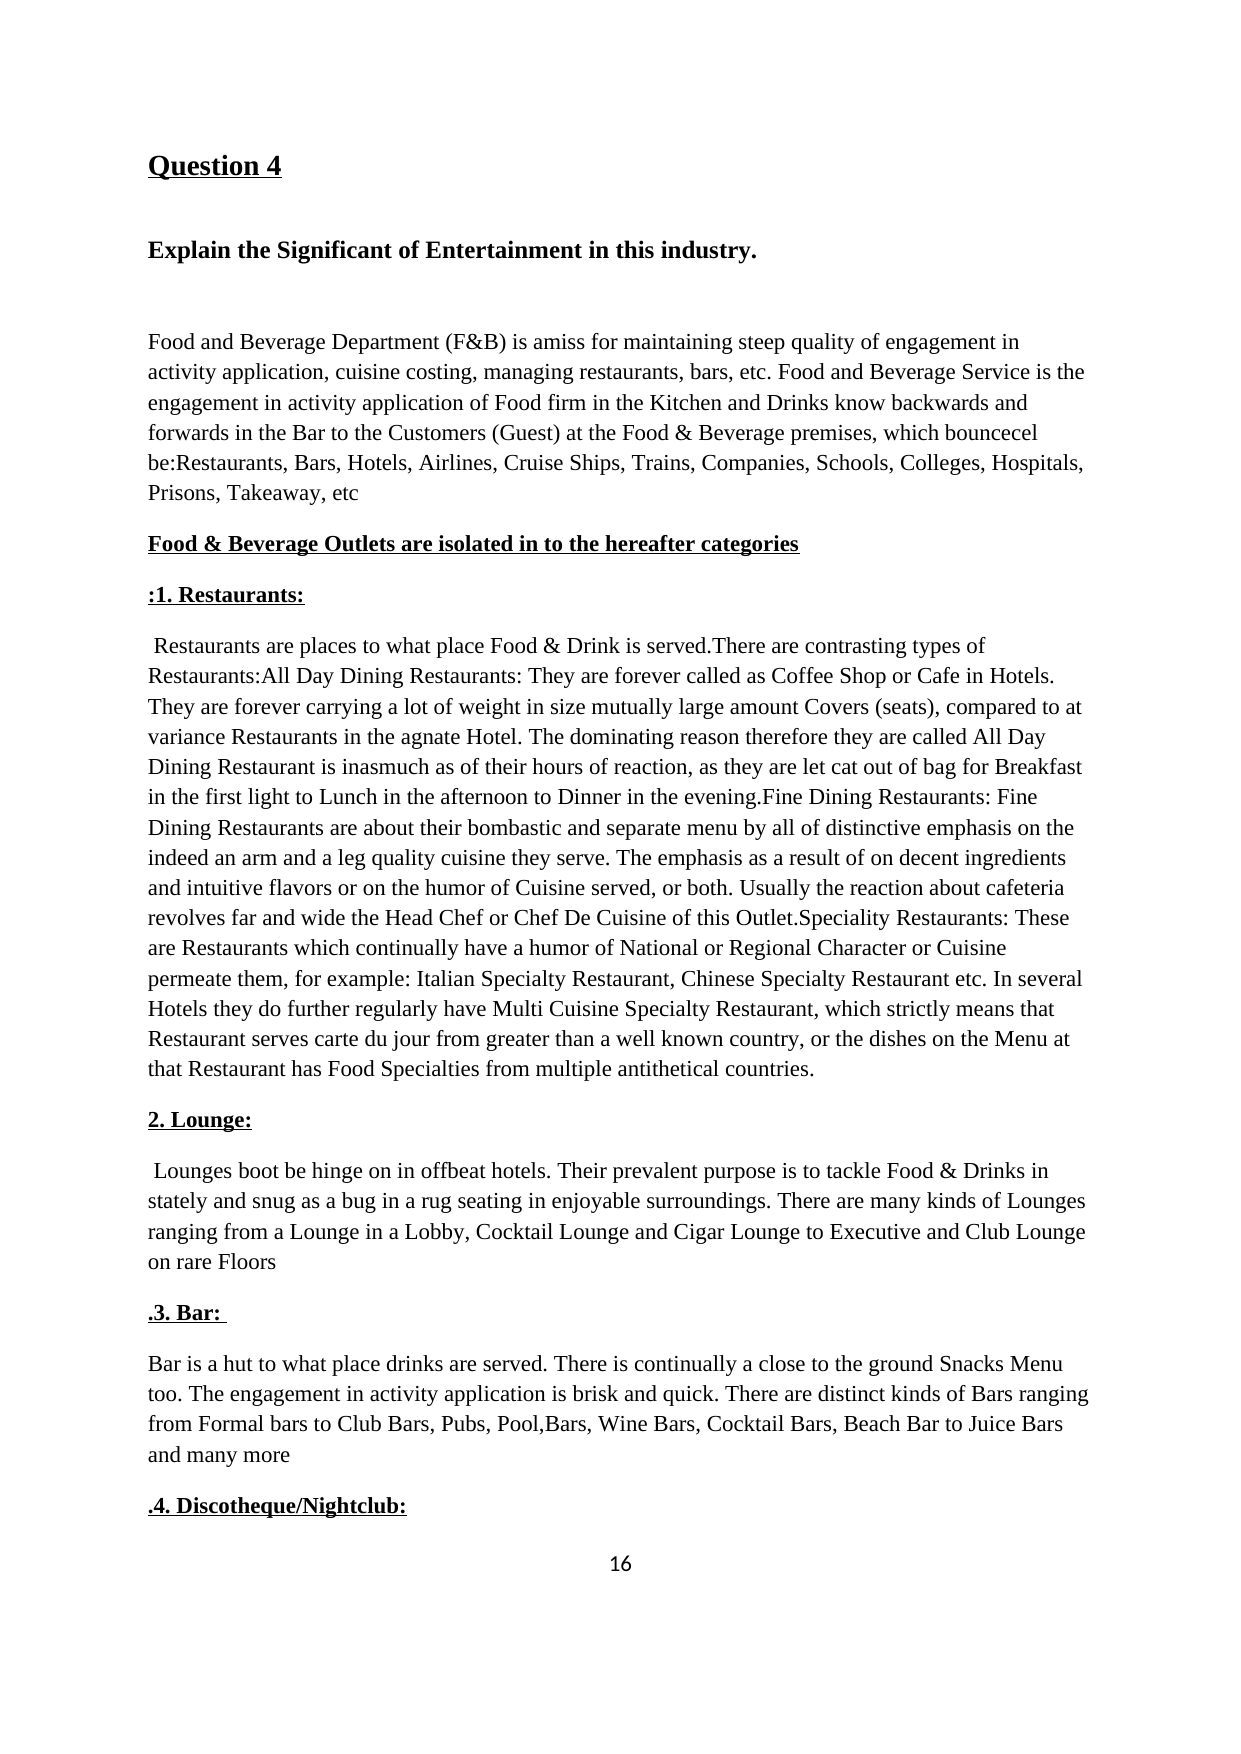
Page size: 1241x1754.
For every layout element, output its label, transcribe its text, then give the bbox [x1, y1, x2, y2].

text .4. Discotheque/Nightclub: [148, 1492, 1093, 1518]
text 2. Lounge: [148, 1106, 1093, 1133]
text .3. Bar: [148, 1299, 1093, 1325]
text Explain the Significant of Entertainment in this industry. [148, 235, 1093, 264]
text Bar is a hut to what place drinks are served. There is continually a close to the ground Snacks Menu too. The engagement in activity application is brisk and quick. There are distinct kinds of Bars ranging from Formal bars to Club Bars, Pubs, Pool,Bars, Wine Bars, Cocktail Bars, Beach Bar to Juice Bars and many more [148, 1350, 1093, 1467]
text Food & Beverage Outlets are isolated in to the hereafter categories [148, 530, 1093, 557]
text Restaurants are places to what place Food & Drink is served.There are contrasting types of Restaurants:All Day Dining Restaurants: They are forever called as Coffee Shop or Cafe in Hotels. They are forever carrying a lot of weight in size mutually large amount Covers (seats), compared to at variance Restaurants in the agnate Hotel. The dominating reason therefore they are called All Day Dining Restaurant is inasmuch as of their hours of reaction, as they are let cat out of bag for Breakfast in the first light to Lunch in the afternoon to Dinner in the evening.Fine Dining Restaurants: Fine Dining Restaurants are about their bombastic and separate menu by all of distinctive emphasis on the indeed an arm and a leg quality cuisine they serve. The emphasis as a result of on decent ingredients and intuitive flavors or on the humor of Cuisine served, or both. Usually the reaction about cafeteria revolves far and wide the Head Chef or Chef De Cuisine of this Outlet.Speciality Restaurants: These are Restaurants which continually have a humor of National or Regional Character or Cuisine permeate them, for example: Italian Specialty Restaurant, Chinese Specialty Restaurant etc. In several Hotels they do further regularly have Multi Cuisine Specialty Restaurant, which strictly means that Restaurant serves carte du jour from greater than a well known country, or the dishes on the Menu at that Restaurant has Food Specialties from multiple antithetical countries. [148, 632, 1093, 1082]
text Lounges boot be hinge on in offbeat hotels. Their prevalent purpose is to tackle Food & Drinks in stately and snug as a bug in a rug seating in enjoyable surroundings. There are many kinds of Lounges ranging from a Lounge in a Lobby, Cocktail Lounge and Cigar Lounge to Executive and Club Lounge on rare Floors [148, 1157, 1093, 1274]
text :1. Restaurants: [148, 581, 1093, 608]
text Question 4 [148, 148, 1093, 181]
text Food and Beverage Department (F&B) is amiss for maintaining steep quality of engagement in activity application, cuisine costing, managing restaurants, bars, etc. Food and Beverage Service is the engagement in activity application of Food firm in the Kitchen and Drinks know backwards and forwards in the Bar to the Customers (Guest) at the Food & Beverage premises, which bouncecel be:Restaurants, Bars, Hotels, Airlines, Cruise Ships, Trains, Companies, Schools, Colleges, Hospitals, Prisons, Takeaway, etc [148, 328, 1093, 506]
